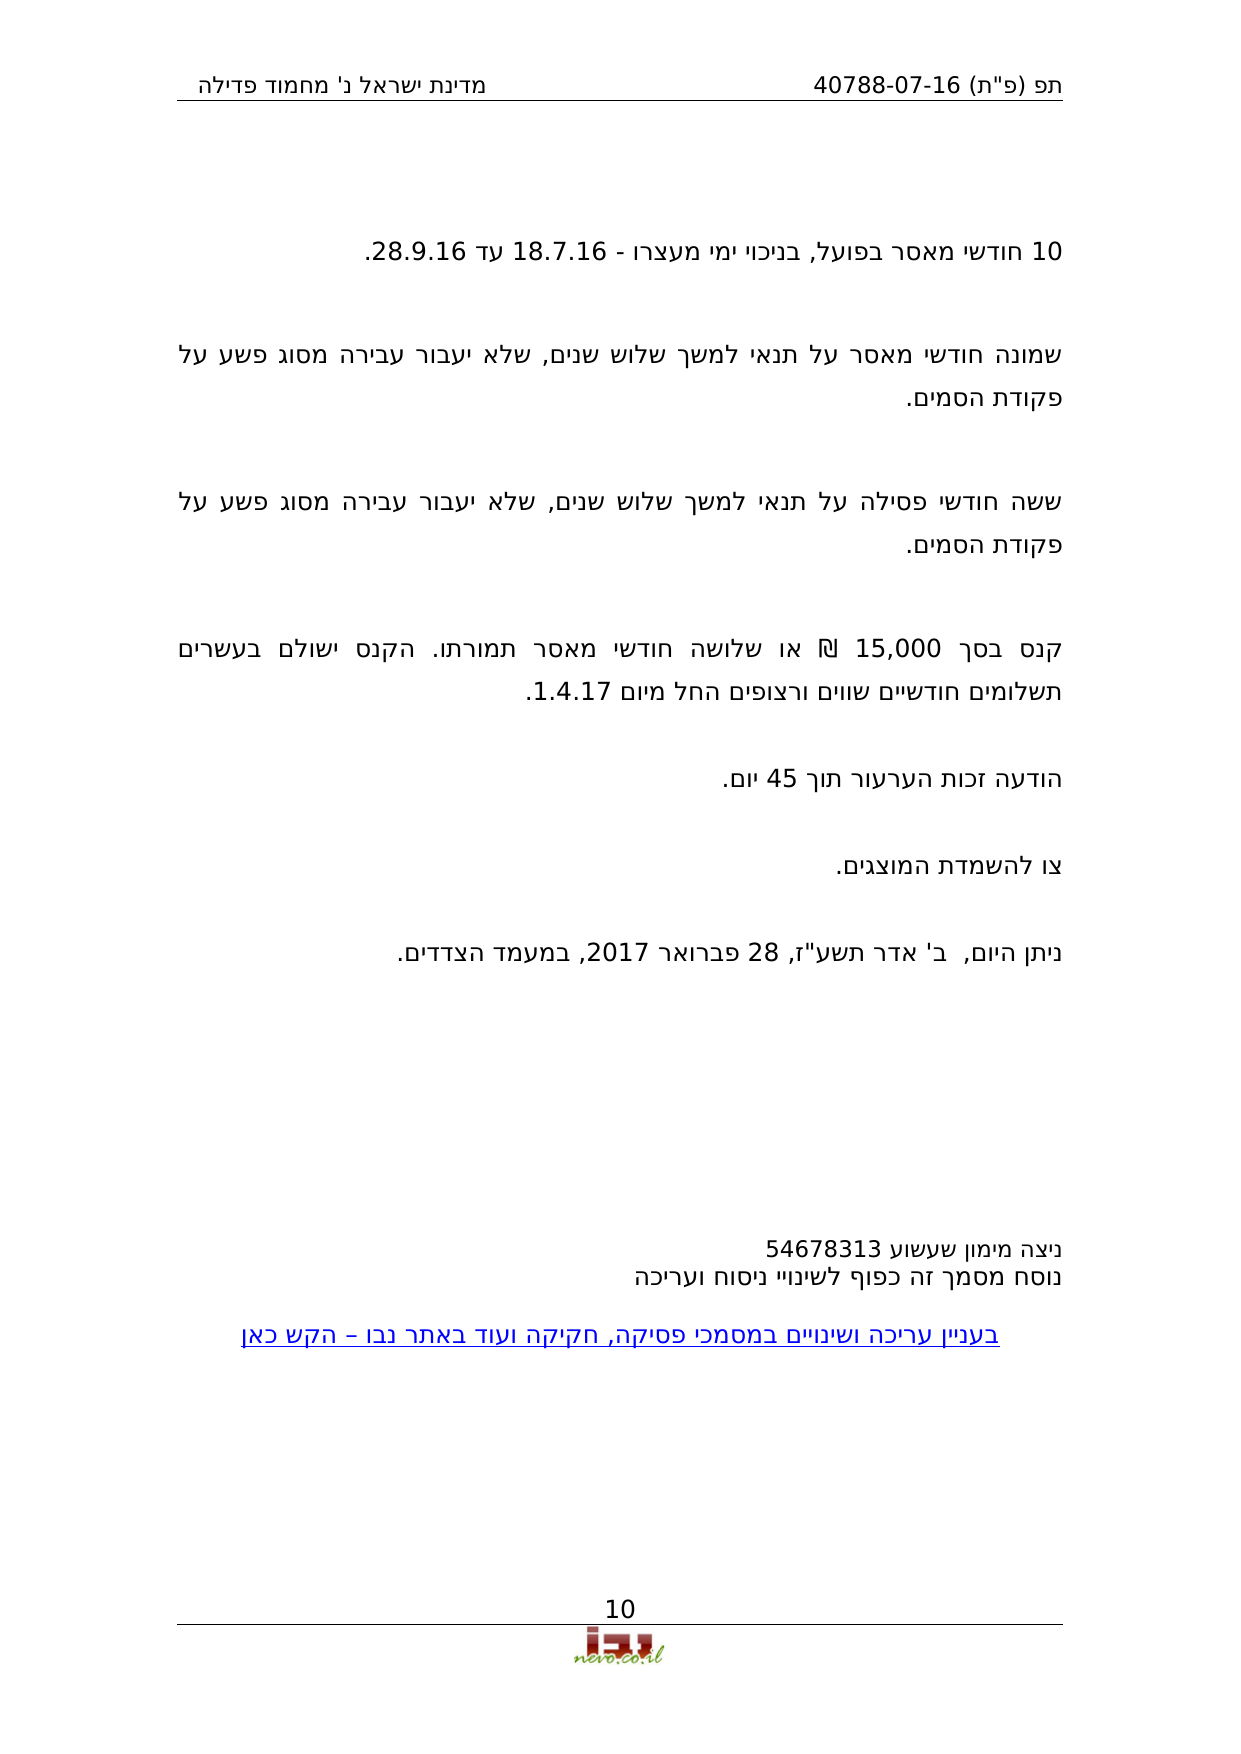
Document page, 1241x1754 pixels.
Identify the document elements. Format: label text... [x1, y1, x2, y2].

text שמונה חודשי מאסר על תנאי למשך שלוש שנים, שלא יעבור עבירה מסוג פשע על פקודת הסמים. [177, 340, 1063, 413]
text קנס בסך 15,000 ₪ או שלושה חודשי מאסר תמורתו. הקנס ישולם בעשרים תשלומים חודשיים שווים ורצופים החל מיום 1.4.17. [177, 634, 1063, 707]
text צו להשמדת המוצגים. [177, 851, 1063, 881]
text ניתן היום, ב' אדר תשע"ז, 28 פברואר 2017, במעמד הצדדים. [177, 938, 1063, 967]
text נוסח מסמך זה כפוף לשינויי ניסוח ועריכה [177, 1263, 1063, 1292]
text 10 חודשי מאסר בפועל, בניכוי ימי מעצרו - 18.7.16 עד 28.9.16. [177, 237, 1063, 266]
picture [574, 1626, 666, 1665]
text ששה חודשי פסילה על תנאי למשך שלוש שנים, שלא יעבור עבירה מסוג פשע על פקודת הסמים. [177, 487, 1063, 560]
text ניצה מימון שעשוע 54678313 [177, 1236, 1063, 1263]
text הודעה זכות הערעור תוך 45 יום. [177, 764, 1063, 794]
text בעניין עריכה ושינויים במסמכי פסיקה, חקיקה ועוד באתר נבו – הקש כאן [177, 1321, 1063, 1350]
